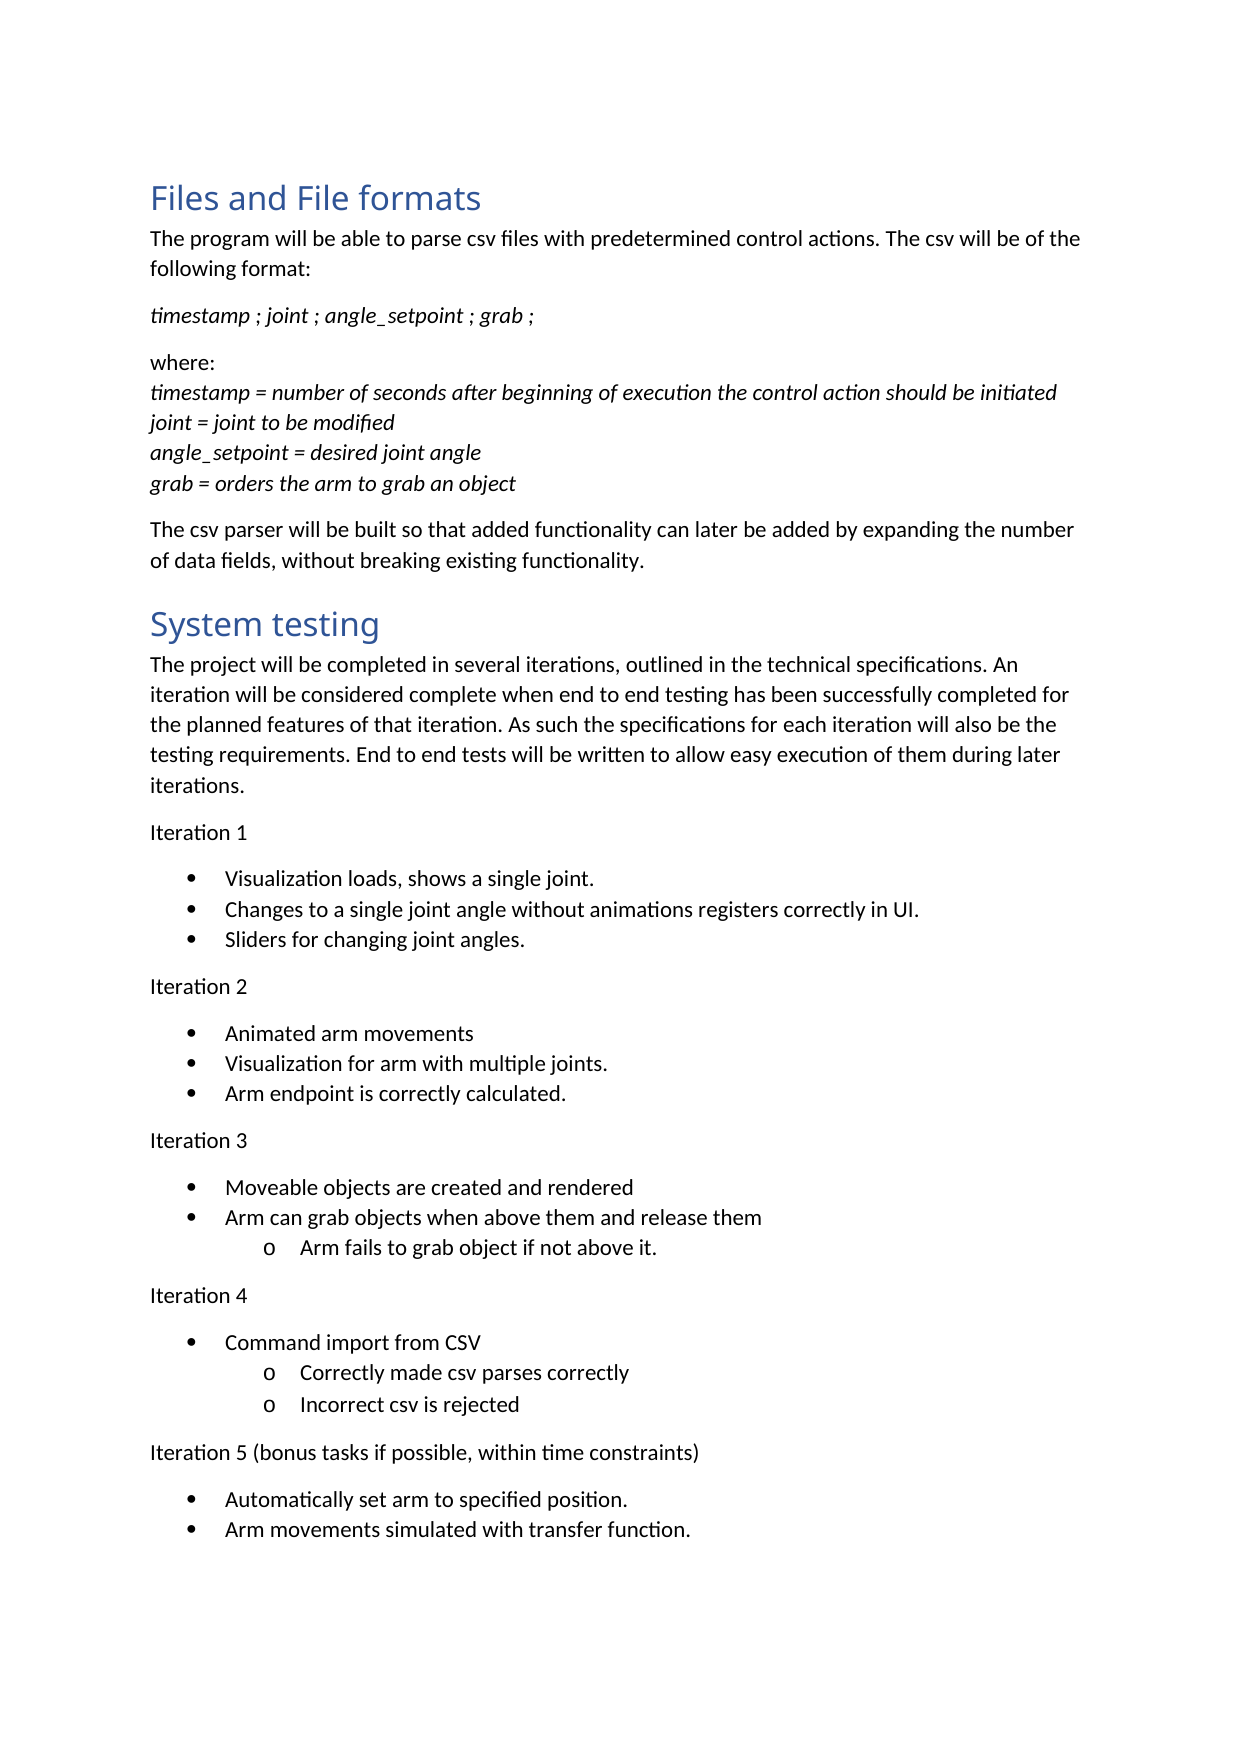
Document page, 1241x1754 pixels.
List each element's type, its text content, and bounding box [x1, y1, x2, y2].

text where: timestamp = number of seconds after beginning of execution the control action should be initiated joint = joint to be modified angle_setpoint = desired joint angle grab = orders the arm to grab an object [150, 348, 1090, 497]
list Arm fails to grab object if not above it. [262, 1233, 1090, 1262]
text The csv parser will be built so that added functionality can later be added by expanding the number of data fields, without breaking existing functionality. [150, 516, 1090, 574]
text Iteration 1 [150, 818, 1090, 846]
text Iteration 2 [150, 972, 1090, 1000]
text timestamp ; joint ; angle_setpoint ; grab ; [150, 301, 1090, 329]
list Arm can grab objects when above them and release them [187, 1203, 1090, 1231]
list Moveable objects are created and rendered [187, 1173, 1090, 1201]
subtitle Files and File formats [150, 175, 1090, 220]
text The program will be able to parse csv files with predetermined control actions. The csv will be of the following format: [150, 224, 1090, 282]
list Arm endpoint is correctly calculated. [187, 1079, 1090, 1107]
text The project will be completed in several iterations, outlined in the technical specifications. An iteration will be considered complete when end to end testing has been successfully completed for the planned features of that iteration. As such the specifications for each iteration will also be the testing requirements. End to end tests will be written to allow easy execution of them during later iterations. [150, 650, 1090, 799]
list Visualization for arm with multiple joints. [187, 1049, 1090, 1077]
text Iteration 4 [150, 1281, 1090, 1309]
list Correctly made csv parses correctly [262, 1358, 1090, 1388]
list Visualization loads, shows a single joint. [187, 864, 1090, 893]
text Iteration 5 (bonus tasks if possible, within time constraints) [150, 1438, 1090, 1466]
list Changes to a single joint angle without animations registers correctly in UI. [187, 895, 1090, 923]
list Command import from CSV [187, 1328, 1090, 1356]
text Iteration 3 [150, 1126, 1090, 1154]
list Arm movements simulated with transfer function. [187, 1515, 1090, 1543]
subtitle System testing [150, 601, 1090, 646]
list Automatically set arm to specified position. [187, 1485, 1090, 1513]
list Animated arm movements [187, 1019, 1090, 1047]
list Sliders for changing joint angles. [187, 925, 1090, 953]
list Incorrect csv is rejected [262, 1390, 1090, 1419]
